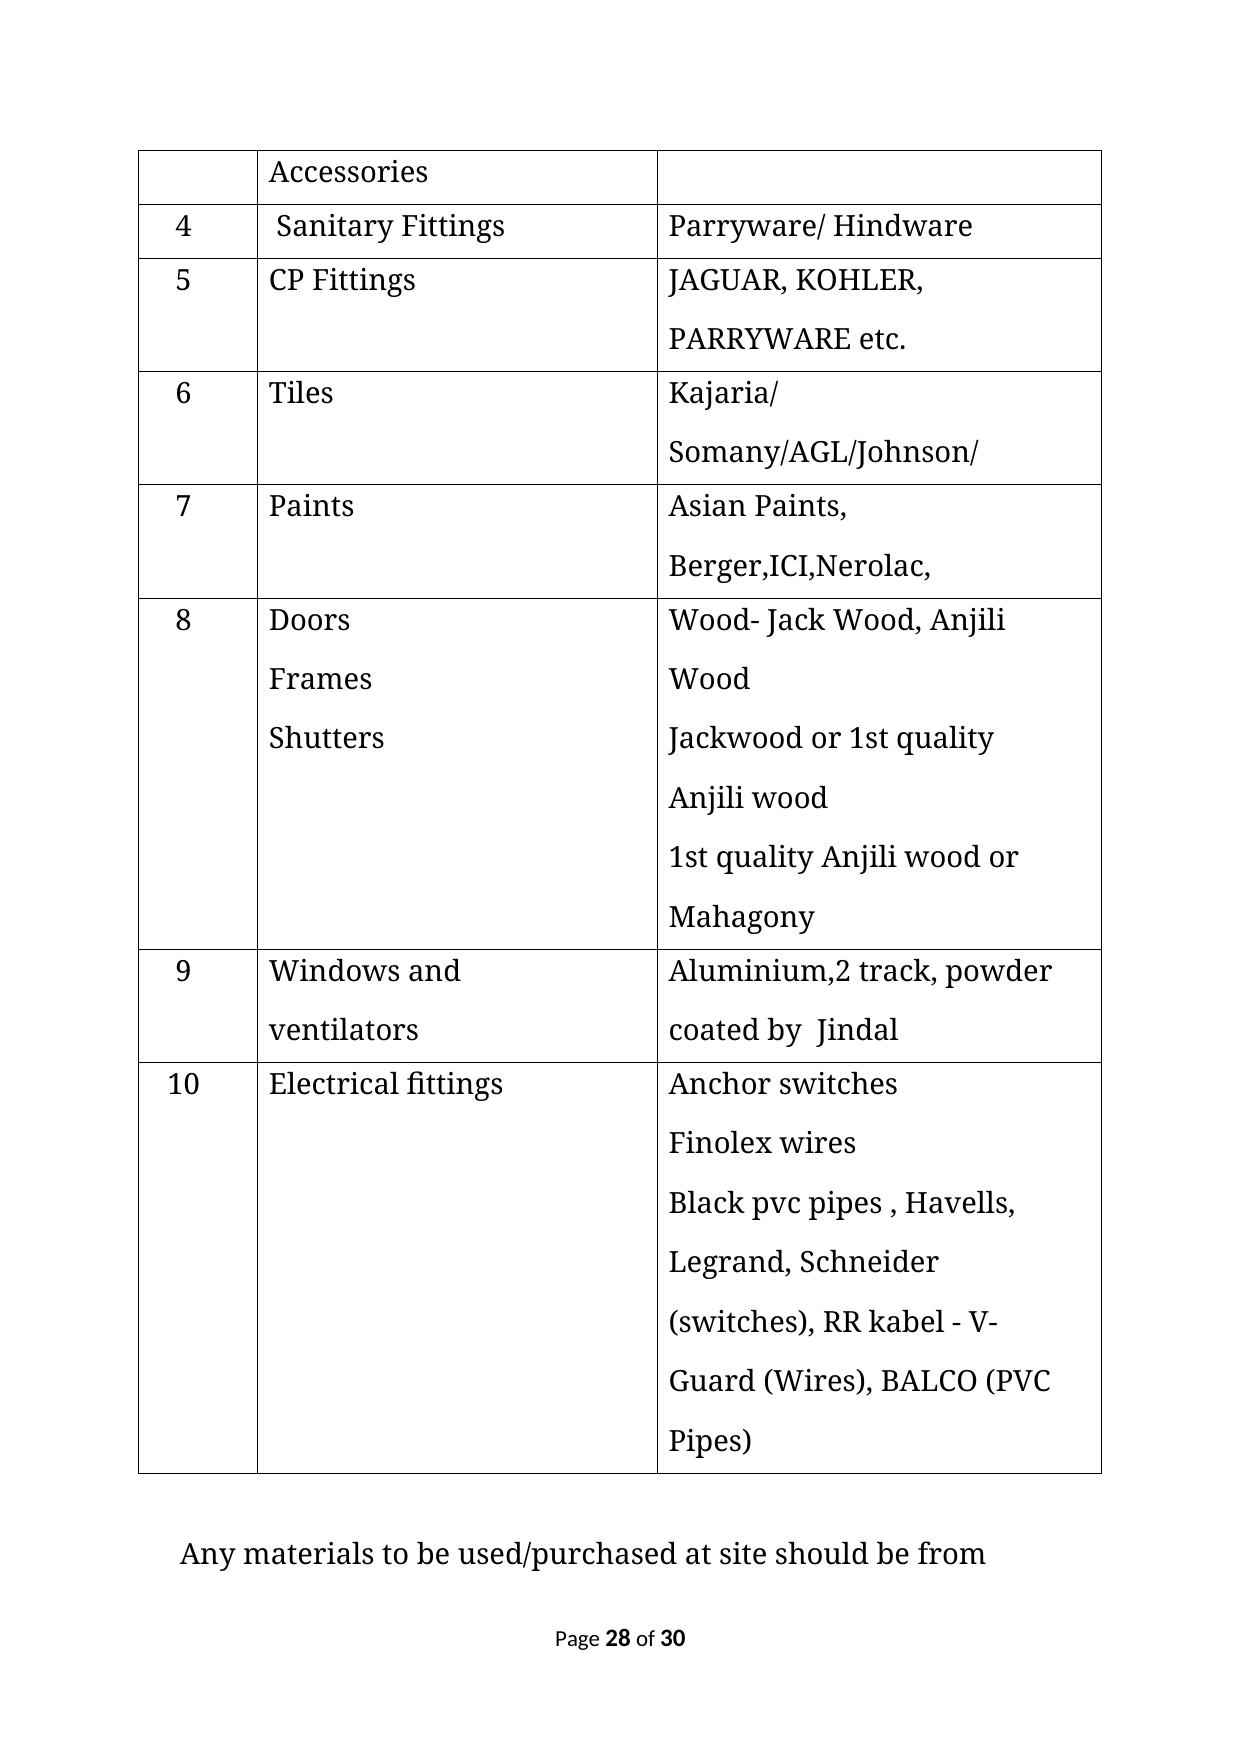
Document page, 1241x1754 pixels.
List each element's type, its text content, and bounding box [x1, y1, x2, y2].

table_cell Kajaria/ Somany/AGL/Johnson/ [658, 372, 1101, 484]
table_cell 7 [139, 485, 257, 598]
table_cell 5 [139, 259, 257, 371]
table_cell CP Fittings [258, 259, 657, 371]
table_cell 9 [139, 950, 257, 1062]
table_cell Parryware/ Hindware [658, 205, 1101, 258]
table_cell Asian Paints, Berger,ICI,Nerolac, [658, 485, 1101, 598]
table_cell JAGUAR, KOHLER, PARRYWARE etc. [658, 259, 1101, 371]
table_cell 10 [139, 1063, 257, 1473]
table_cell 8 [139, 599, 257, 949]
table_cell Electrical fittings [258, 1063, 657, 1473]
table_cell 6 [139, 372, 257, 484]
table_cell 4 [139, 205, 257, 258]
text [179, 1533, 1061, 1573]
table_cell Sanitary Fittings [258, 205, 657, 258]
table_cell Paints [258, 485, 657, 598]
table_cell Anchor switches Finolex wires Black pvc pipes , Havells, Legrand, Schneider (switches), RR kabel - V- Guard (Wires), BALCO (PVC Pipes) [658, 1063, 1101, 1473]
table_cell Wood- Jack Wood, Anjili Wood Jackwood or 1st quality Anjili wood 1st quality Anjili wood or Mahagony [658, 599, 1101, 949]
table_cell 3 [139, 151, 257, 204]
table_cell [658, 151, 1101, 204]
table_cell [258, 151, 657, 204]
table_cell Aluminium,2 track, powder coated by Jindal [658, 950, 1101, 1062]
table_cell Doors Frames Shutters [258, 599, 657, 949]
table_cell Tiles [258, 372, 657, 484]
table_cell Windows and ventilators [258, 950, 657, 1062]
